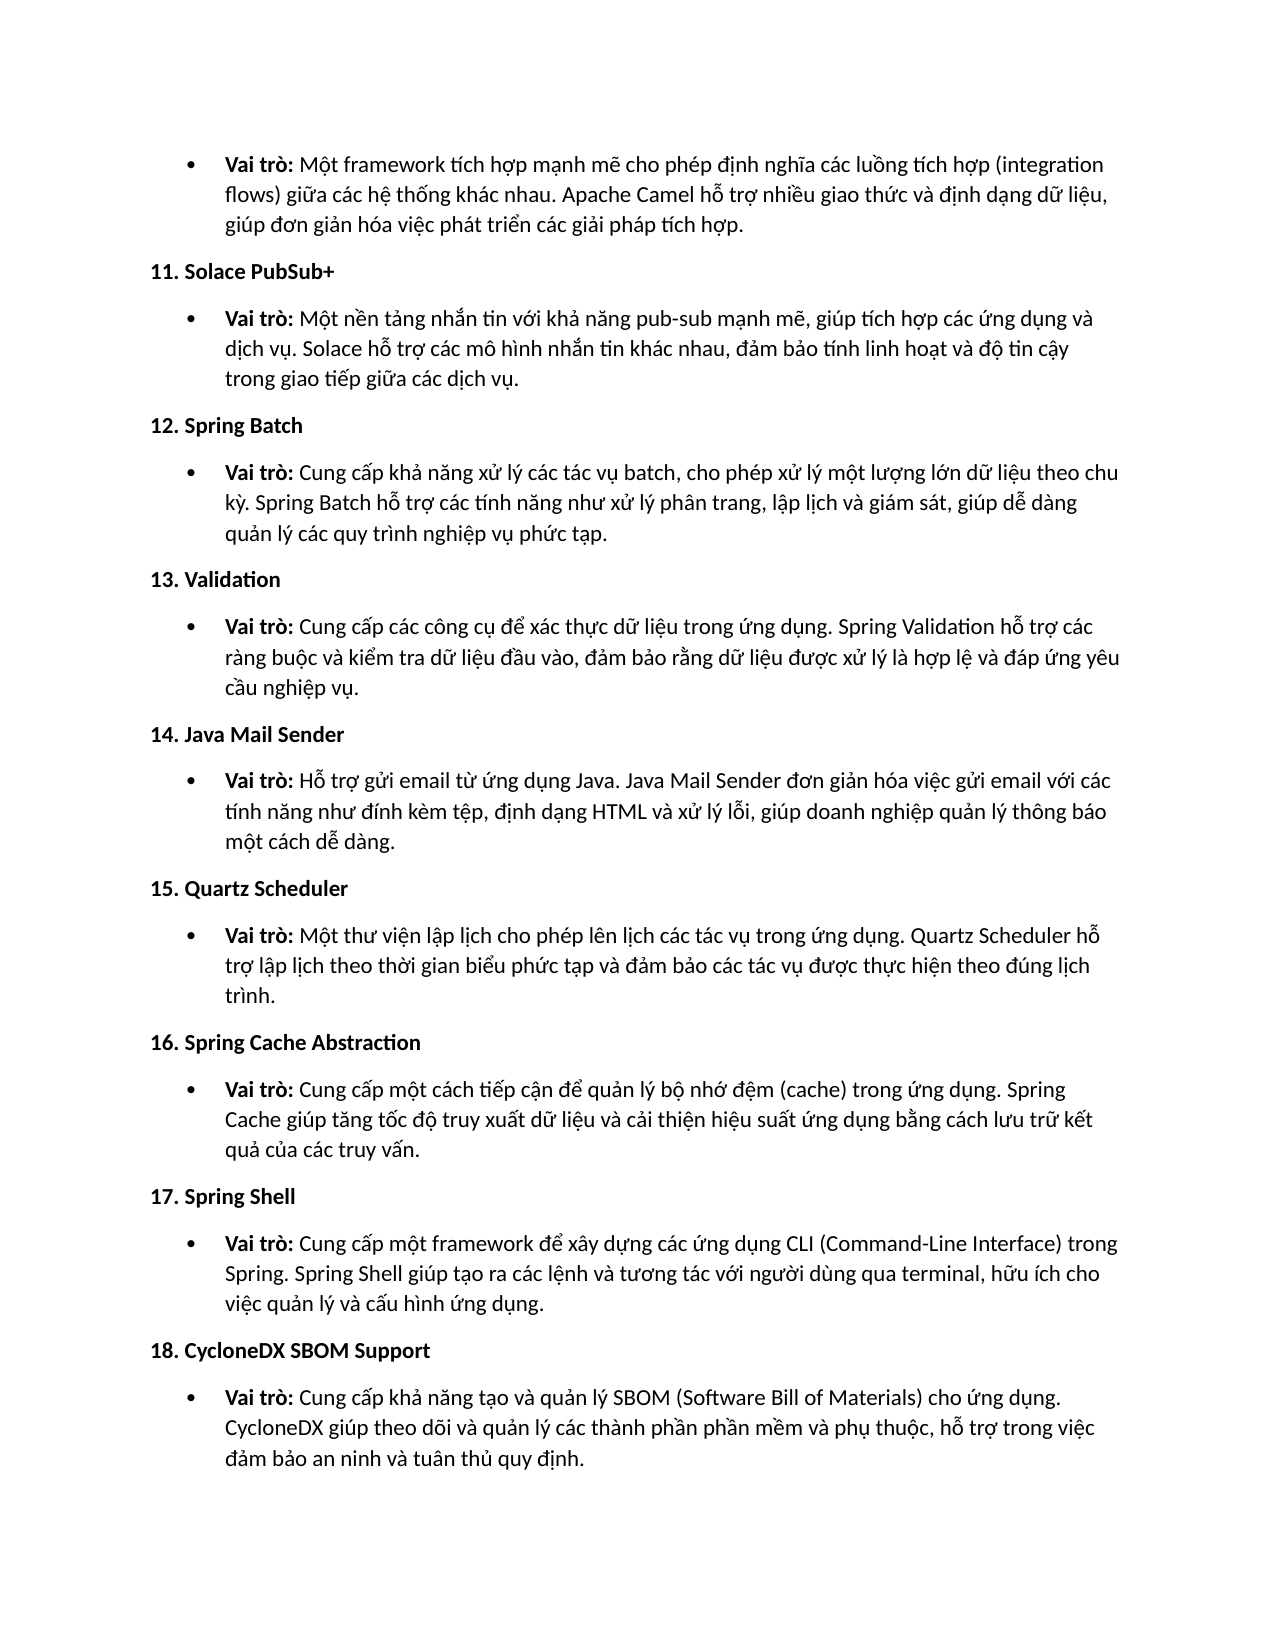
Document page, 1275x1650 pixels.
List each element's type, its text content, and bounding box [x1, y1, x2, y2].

text 11. Solace PubSub+ [150, 257, 1125, 285]
list Vai trò: Một nền tảng nhắn tin với khả năng pub-sub mạnh mẽ, giúp tích hợp các ứng dụng và dịch vụ. Solace hỗ trợ các mô hình nhắn tin khác nhau, đảm bảo tính linh hoạt và độ tin cậy trong giao tiếp giữa các dịch vụ. [187, 304, 1125, 393]
list Vai trò: Một thư viện lập lịch cho phép lên lịch các tác vụ trong ứng dụng. Quartz Scheduler hỗ trợ lập lịch theo thời gian biểu phức tạp và đảm bảo các tác vụ được thực hiện theo đúng lịch trình. [187, 921, 1125, 1009]
text 15. Quartz Scheduler [150, 874, 1125, 902]
list Vai trò: Cung cấp các công cụ để xác thực dữ liệu trong ứng dụng. Spring Validation hỗ trợ các ràng buộc và kiểm tra dữ liệu đầu vào, đảm bảo rằng dữ liệu được xử lý là hợp lệ và đáp ứng yêu cầu nghiệp vụ. [187, 612, 1125, 701]
list Vai trò: Cung cấp một cách tiếp cận để quản lý bộ nhớ đệm (cache) trong ứng dụng. Spring Cache giúp tăng tốc độ truy xuất dữ liệu và cải thiện hiệu suất ứng dụng bằng cách lưu trữ kết quả của các truy vấn. [187, 1075, 1125, 1163]
list Vai trò: Cung cấp khả năng tạo và quản lý SBOM (Software Bill of Materials) cho ứng dụng. CycloneDX giúp theo dõi và quản lý các thành phần phần mềm và phụ thuộc, hỗ trợ trong việc đảm bảo an ninh và tuân thủ quy định. [187, 1383, 1125, 1472]
text 14. Java Mail Sender [150, 720, 1125, 748]
text 12. Spring Batch [150, 411, 1125, 439]
text 18. CycloneDX SBOM Support [150, 1336, 1125, 1364]
text 13. Validation [150, 566, 1125, 594]
text 17. Spring Shell [150, 1182, 1125, 1210]
list Vai trò: Cung cấp khả năng xử lý các tác vụ batch, cho phép xử lý một lượng lớn dữ liệu theo chu kỳ. Spring Batch hỗ trợ các tính năng như xử lý phân trang, lập lịch và giám sát, giúp dễ dàng quản lý các quy trình nghiệp vụ phức tạp. [187, 458, 1125, 547]
list Vai trò: Hỗ trợ gửi email từ ứng dụng Java. Java Mail Sender đơn giản hóa việc gửi email với các tính năng như đính kèm tệp, định dạng HTML và xử lý lỗi, giúp doanh nghiệp quản lý thông báo một cách dễ dàng. [187, 767, 1125, 855]
list Vai trò: Một framework tích hợp mạnh mẽ cho phép định nghĩa các luồng tích hợp (integration flows) giữa các hệ thống khác nhau. Apache Camel hỗ trợ nhiều giao thức và định dạng dữ liệu, giúp đơn giản hóa việc phát triển các giải pháp tích hợp. [187, 150, 1125, 238]
text 16. Spring Cache Abstraction [150, 1028, 1125, 1056]
list Vai trò: Cung cấp một framework để xây dựng các ứng dụng CLI (Command-Line Interface) trong Spring. Spring Shell giúp tạo ra các lệnh và tương tác với người dùng qua terminal, hữu ích cho việc quản lý và cấu hình ứng dụng. [187, 1229, 1125, 1318]
